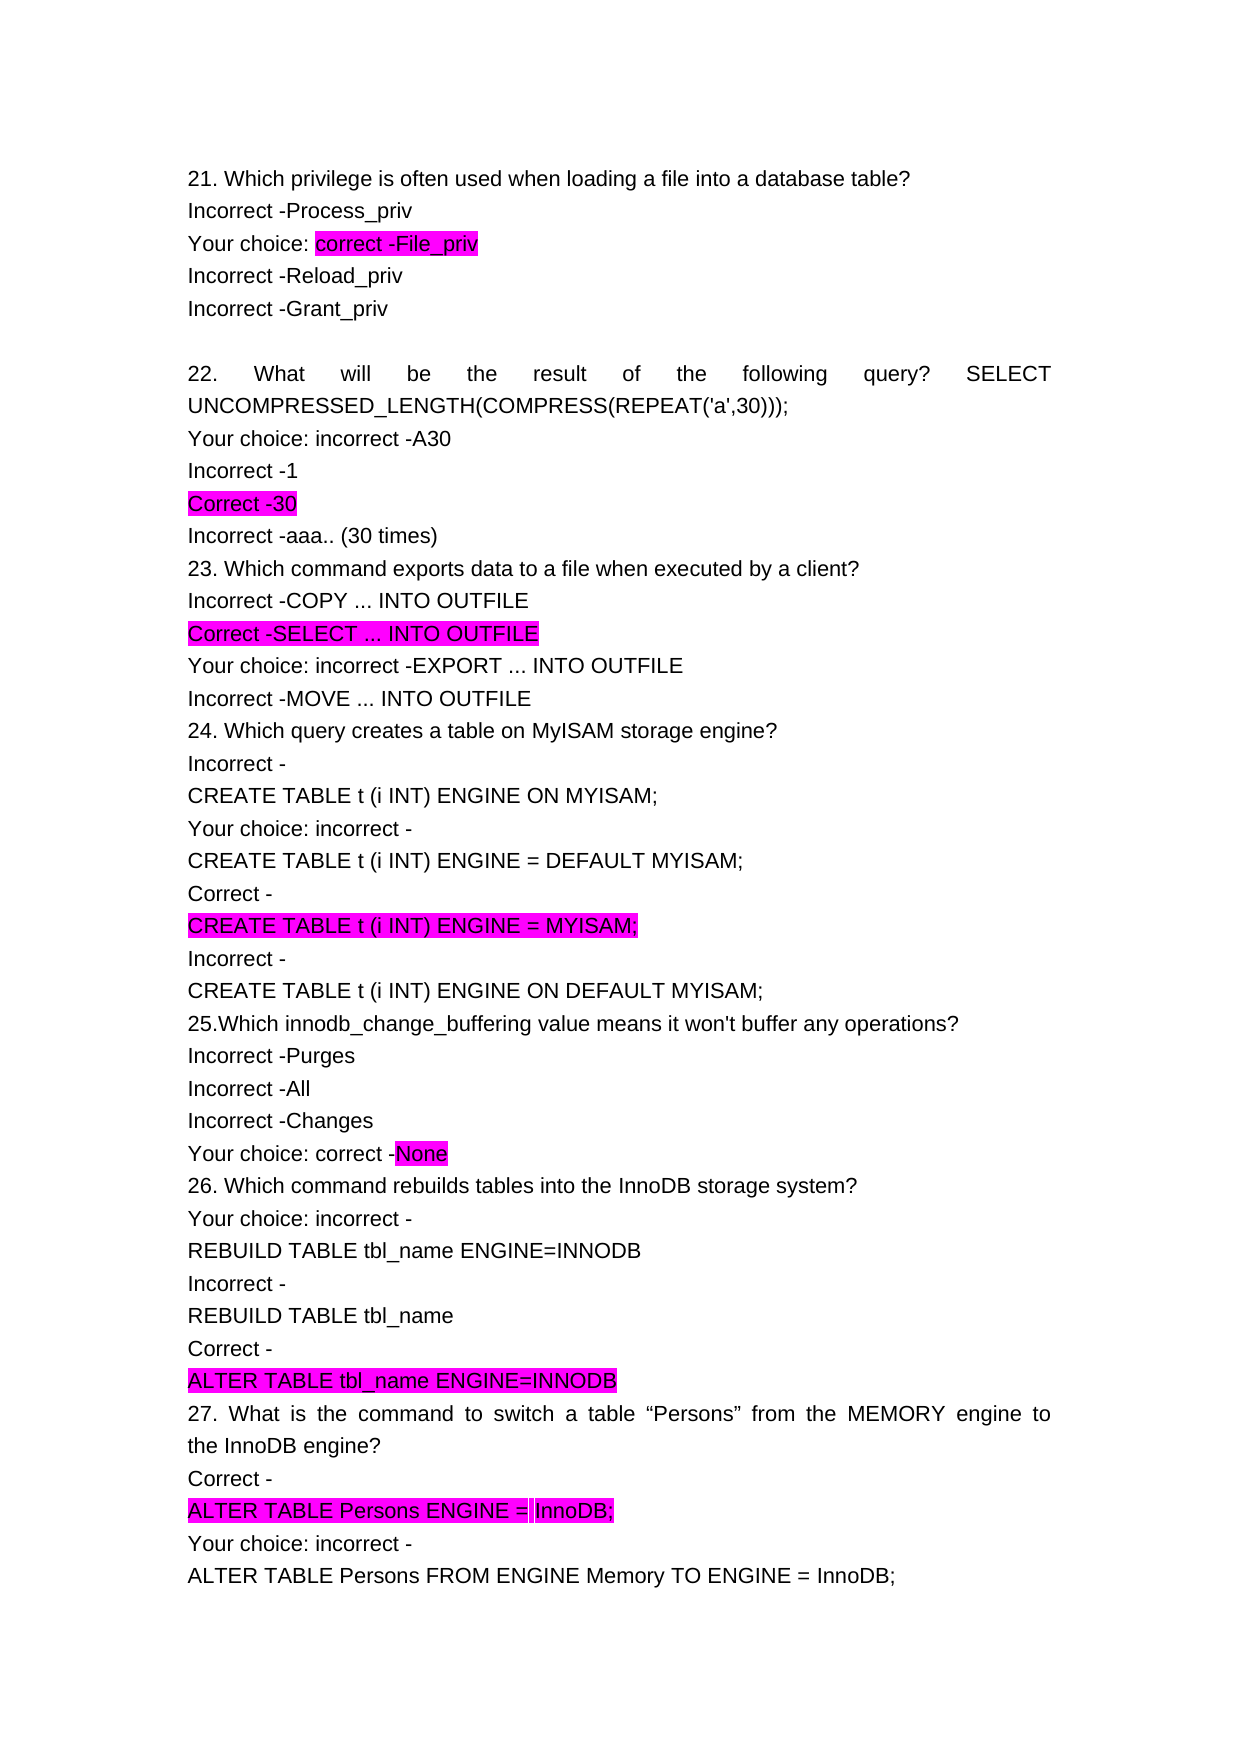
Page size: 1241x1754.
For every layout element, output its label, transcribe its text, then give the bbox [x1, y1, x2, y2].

text Correct - [187, 1332, 1053, 1364]
text REBUILD TABLE tbl_name ENGINE=INNODB [187, 1234, 1053, 1267]
text Incorrect -Process_priv [187, 194, 1053, 227]
text Incorrect -Reload_priv [187, 259, 1053, 292]
text ALTER TABLE tbl_name ENGINE=INNODB [187, 1364, 1053, 1397]
text CREATE TABLE t (i INT) ENGINE = MYISAM; [187, 909, 1053, 942]
text Your choice: correct -None [187, 1137, 1053, 1169]
text 25.Which innodb_change_buffering value means it won't buffer any operations? [187, 1007, 1053, 1039]
text Incorrect - [187, 747, 1053, 779]
text 27. What is the command to switch a table “Persons” from the MEMORY engine to the InnoDB engine? [187, 1397, 1053, 1462]
text Correct - [187, 877, 1053, 909]
text Your choice: incorrect - [187, 812, 1053, 844]
text Incorrect -Changes [187, 1104, 1053, 1137]
text Your choice: incorrect -EXPORT ... INTO OUTFILE [187, 649, 1053, 682]
text Incorrect -Purges [187, 1039, 1053, 1072]
text 26. Which command rebuilds tables into the InnoDB storage system? [187, 1169, 1053, 1202]
text ALTER TABLE Persons FROM ENGINE Memory TO ENGINE = InnoDB; [187, 1559, 1053, 1592]
text Incorrect -Grant_priv [187, 292, 1053, 324]
text CREATE TABLE t (i INT) ENGINE ON DEFAULT MYISAM; [187, 974, 1053, 1007]
text Your choice: incorrect -A30 [187, 422, 1053, 454]
text Correct -SELECT ... INTO OUTFILE [187, 617, 1053, 649]
text 21. Which privilege is often used when loading a file into a database table? [187, 162, 1053, 194]
text CREATE TABLE t (i INT) ENGINE = DEFAULT MYISAM; [187, 844, 1053, 877]
text Your choice: incorrect - [187, 1202, 1053, 1234]
text Incorrect -COPY ... INTO OUTFILE [187, 584, 1053, 617]
text REBUILD TABLE tbl_name [187, 1299, 1053, 1332]
text Your choice: correct -File_priv [187, 227, 1053, 259]
text Incorrect -1 [187, 454, 1053, 487]
text Incorrect -All [187, 1072, 1053, 1104]
text Correct -30 [187, 487, 1053, 519]
text 24. Which query creates a table on MyISAM storage engine? [187, 714, 1053, 747]
text Incorrect - [187, 1267, 1053, 1299]
text 23. Which command exports data to a file when executed by a client? [187, 552, 1053, 584]
text ALTER TABLE Persons ENGINE = InnoDB; [187, 1494, 1053, 1527]
text Correct - [187, 1462, 1053, 1494]
text Incorrect - [187, 942, 1053, 974]
text Incorrect -MOVE ... INTO OUTFILE [187, 682, 1053, 714]
text Incorrect -aaa.. (30 times) [187, 519, 1053, 552]
text Your choice: incorrect - [187, 1527, 1053, 1559]
text CREATE TABLE t (i INT) ENGINE ON MYISAM; [187, 779, 1053, 812]
text 22. What will be the result of the following query? SELECT UNCOMPRESSED_LENGTH(COMPRESS(REPEAT('a',30))); [187, 357, 1053, 422]
